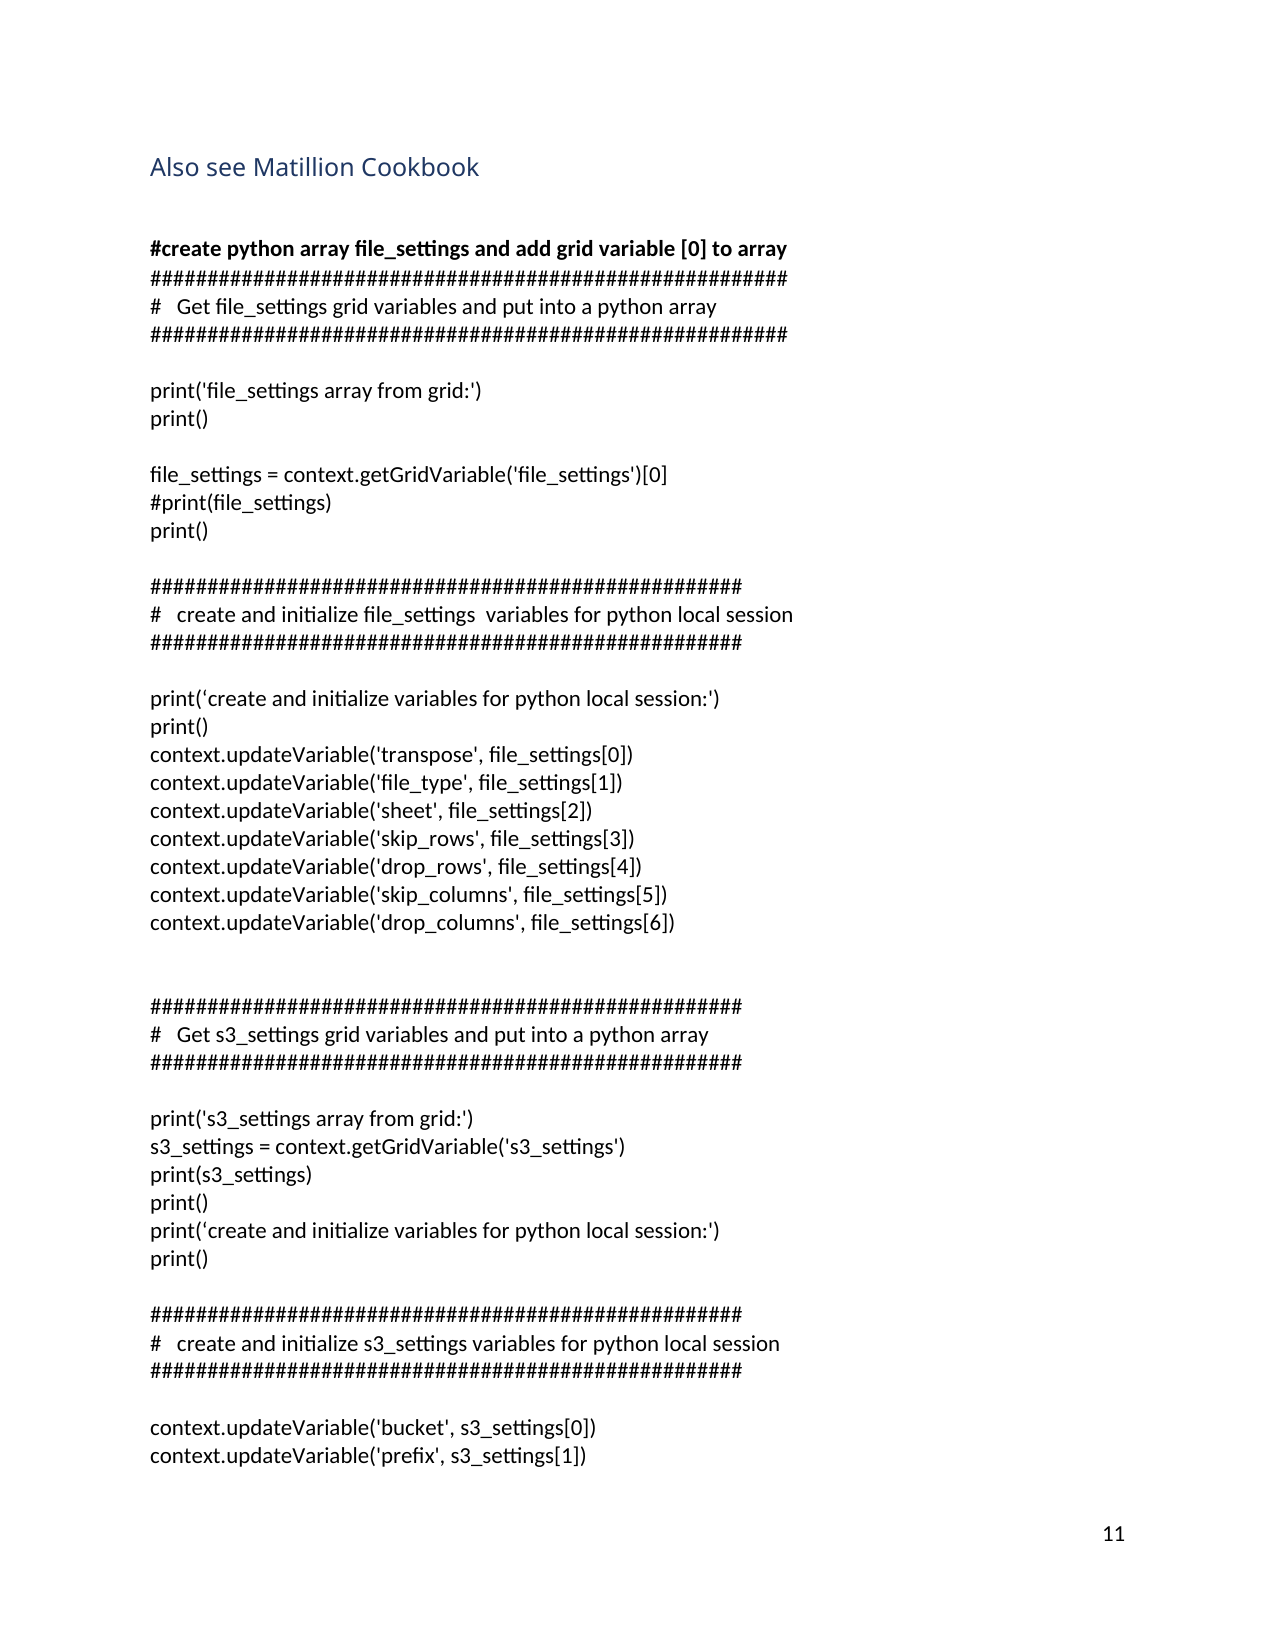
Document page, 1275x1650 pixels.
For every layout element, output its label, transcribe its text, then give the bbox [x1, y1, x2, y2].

text #################################################### [150, 992, 1125, 1020]
text s3_settings = context.getGridVariable('s3_settings') [150, 1132, 1125, 1161]
text #print(file_settings) [150, 488, 1125, 516]
text print() [150, 516, 1125, 544]
text print('file_settings array from grid:') [150, 376, 1125, 404]
text # Get file_settings grid variables and put into a python array [150, 292, 1125, 320]
text context.updateVariable('skip_rows', file_settings[3]) [150, 824, 1125, 852]
text print(‘create and initialize variables for python local session:') [150, 1217, 1125, 1244]
text #################################################### [150, 1357, 1125, 1385]
text context.updateVariable('drop_columns', file_settings[6]) [150, 908, 1125, 936]
text #create python array file_settings and add grid variable [0] to array [150, 234, 1125, 262]
text print('s3_settings array from grid:') [150, 1104, 1125, 1132]
text context.updateVariable('bucket', s3_settings[0]) [150, 1413, 1125, 1441]
text ######################################################## [150, 320, 1125, 348]
text #################################################### [150, 1048, 1125, 1076]
text context.updateVariable('file_type', file_settings[1]) [150, 768, 1125, 796]
subtitle Also see Matillion Cookbook [150, 150, 1125, 184]
text context.updateVariable('skip_columns', file_settings[5]) [150, 880, 1125, 908]
text ######################################################## [150, 264, 1125, 292]
text file_settings = context.getGridVariable('file_settings')[0] [150, 460, 1125, 488]
text context.updateVariable('sheet', file_settings[2]) [150, 796, 1125, 824]
text context.updateVariable('transpose', file_settings[0]) [150, 740, 1125, 768]
text #################################################### [150, 628, 1125, 656]
text # Get s3_settings grid variables and put into a python array [150, 1020, 1125, 1048]
text print() [150, 404, 1125, 432]
text print() [150, 1244, 1125, 1273]
text print(‘create and initialize variables for python local session:') [150, 684, 1125, 712]
text #################################################### [150, 572, 1125, 600]
text #################################################### [150, 1301, 1125, 1329]
text context.updateVariable('drop_rows', file_settings[4]) [150, 852, 1125, 880]
text print() [150, 1188, 1125, 1217]
text context.updateVariable('prefix', s3_settings[1]) [150, 1441, 1125, 1469]
text print() [150, 712, 1125, 740]
text # create and initialize s3_settings variables for python local session [150, 1329, 1125, 1357]
text # create and initialize file_settings variables for python local session [150, 600, 1125, 628]
text print(s3_settings) [150, 1161, 1125, 1188]
